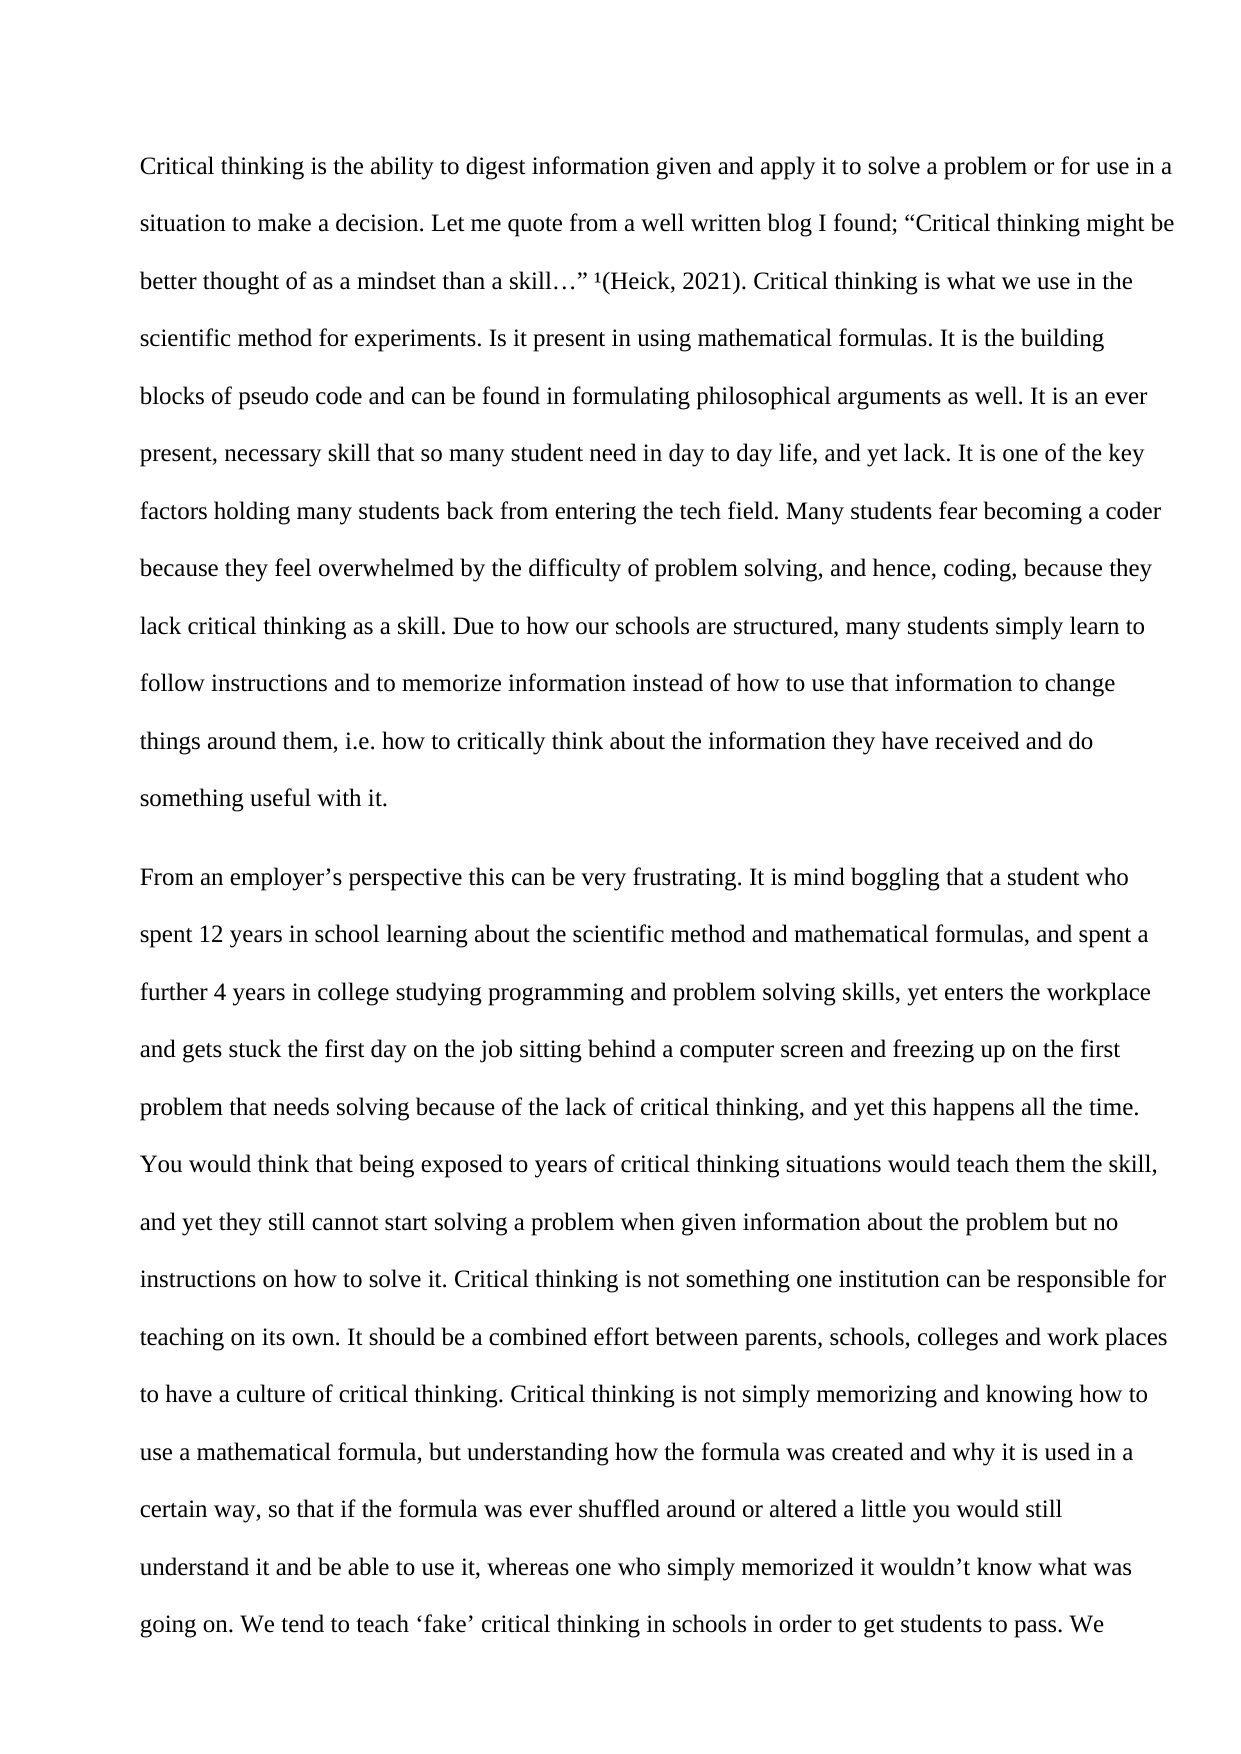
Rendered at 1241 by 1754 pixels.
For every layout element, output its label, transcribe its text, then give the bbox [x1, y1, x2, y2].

text Critical thinking is the ability to digest information given and apply it to solve a problem or for use in a situation to make a decision. Let me quote from a well written blog I found; “Critical thinking might be better thought of as a mindset than a skill…” ¹(Heick, 2021). Critical thinking is what we use in the scientific method for experiments. Is it present in using mathematical formulas. It is the building blocks of pseudo code and can be found in formulating philosophical arguments as well. It is an ever present, necessary skill that so many student need in day to day life, and yet lack. It is one of the key factors holding many students back from entering the tech field. Many students fear becoming a coder because they feel overwhelmed by the difficulty of problem solving, and hence, coding, because they lack critical thinking as a skill. Due to how our schools are structured, many students simply learn to follow instructions and to memorize information instead of how to use that information to change things around them, i.e. how to critically think about the information they have received and do something useful with it. [139, 151, 1176, 812]
